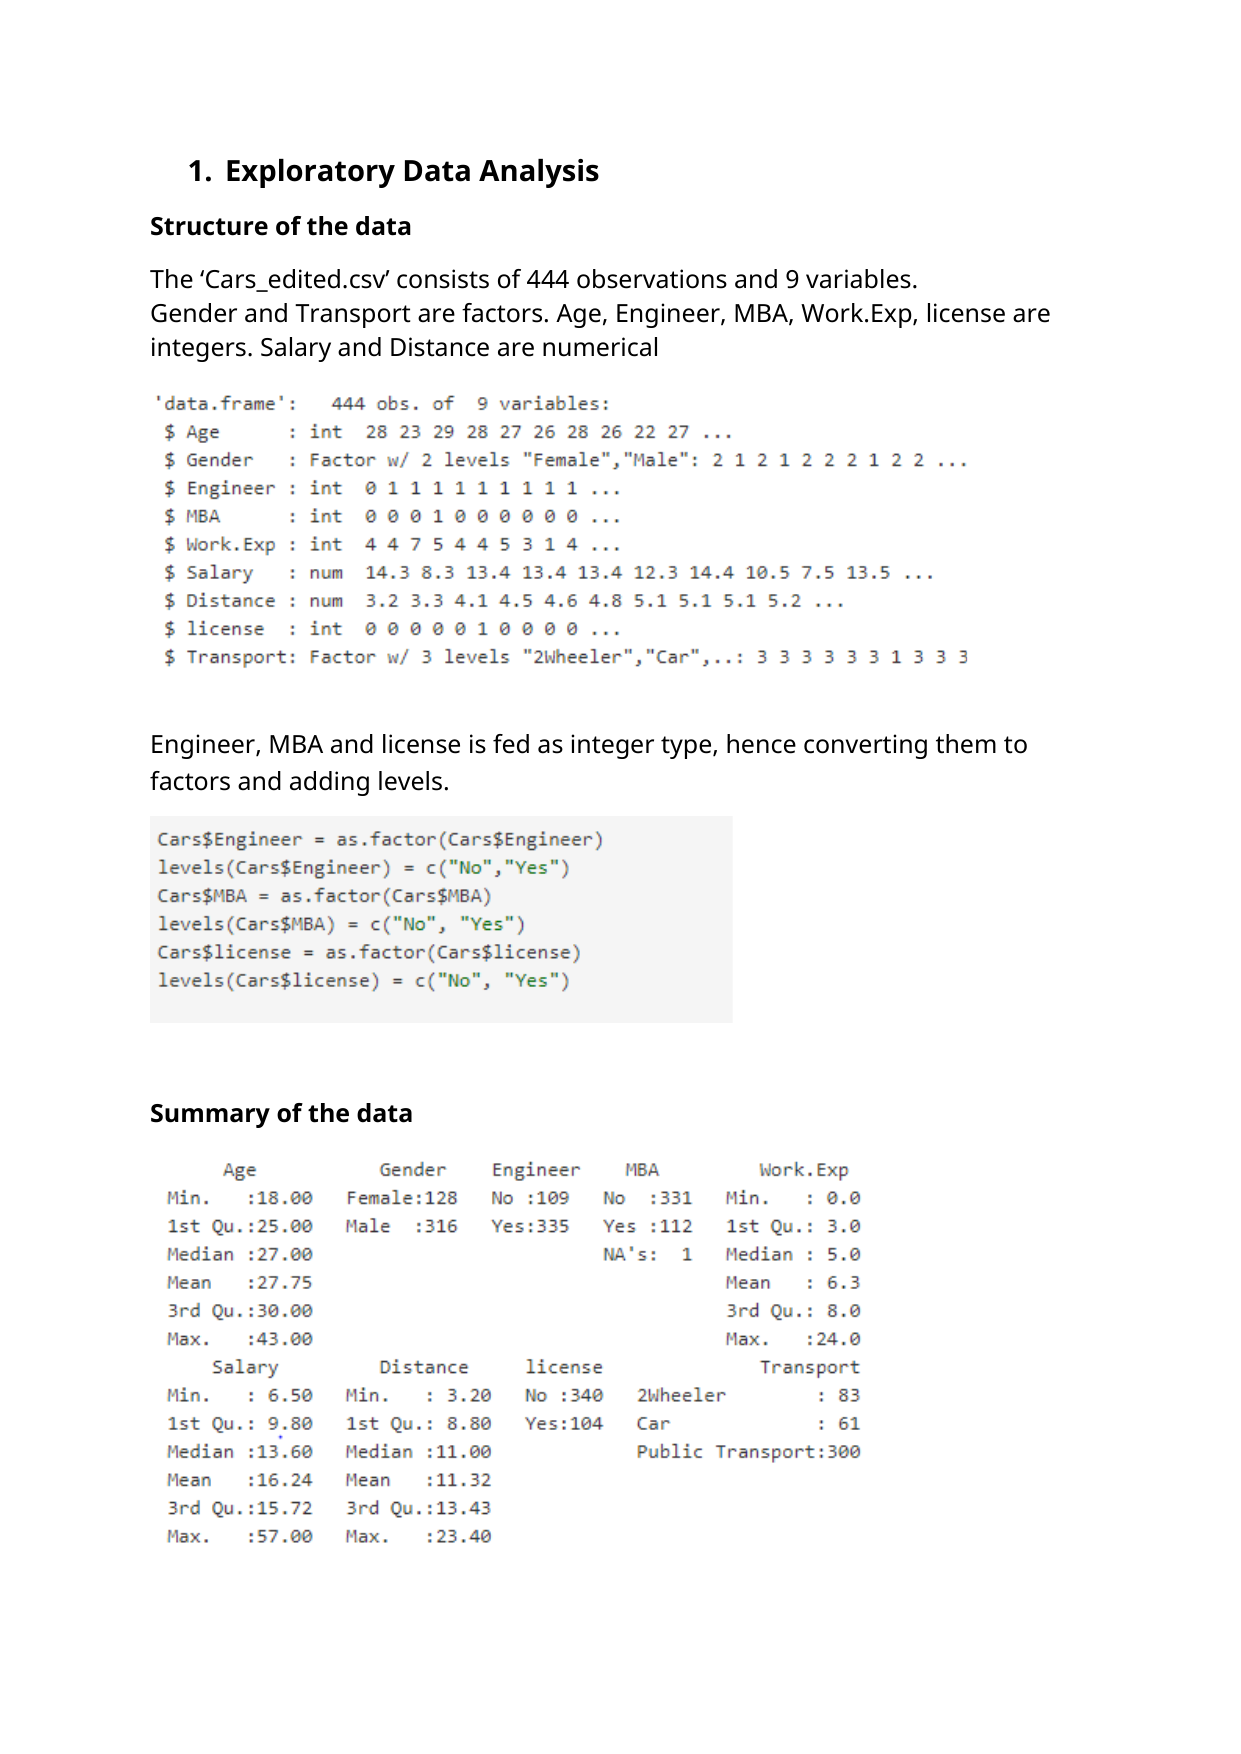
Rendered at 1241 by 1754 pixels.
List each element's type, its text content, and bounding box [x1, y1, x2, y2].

text Engineer, MBA and license is fed as integer type, hence converting them to factors and adding levels. [150, 727, 1090, 797]
list Exploratory Data Analysis [187, 150, 1090, 190]
text Structure of the data [150, 208, 1090, 242]
picture [150, 816, 733, 1023]
picture [150, 1148, 1025, 1560]
text The ‘Cars_edited.csv’ consists of 444 observations and 9 variables. Gender and Transport are factors. Age, Engineer, MBA, Work.Exp, license are integers. Salary and Distance are numerical [150, 261, 1090, 363]
text Summary of the data [150, 1095, 1090, 1129]
picture [150, 382, 968, 679]
